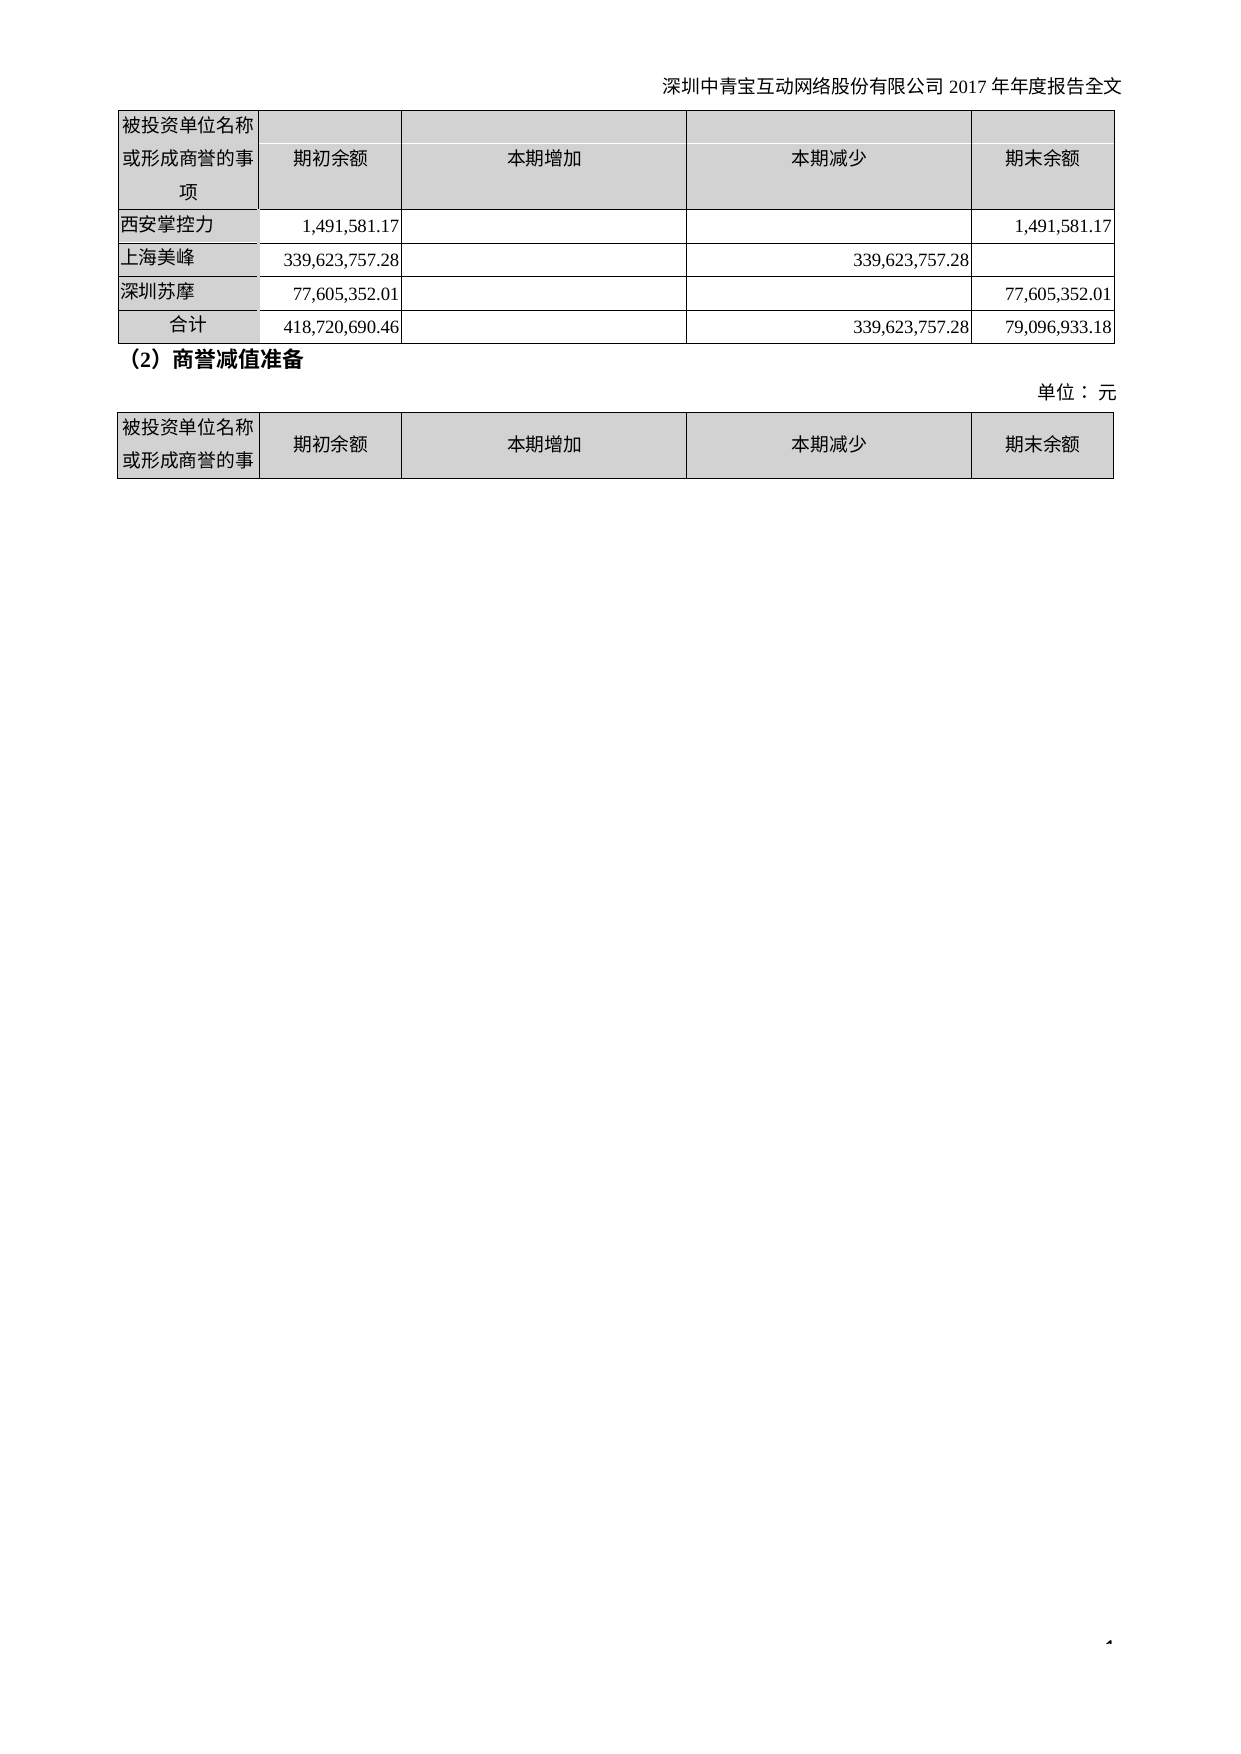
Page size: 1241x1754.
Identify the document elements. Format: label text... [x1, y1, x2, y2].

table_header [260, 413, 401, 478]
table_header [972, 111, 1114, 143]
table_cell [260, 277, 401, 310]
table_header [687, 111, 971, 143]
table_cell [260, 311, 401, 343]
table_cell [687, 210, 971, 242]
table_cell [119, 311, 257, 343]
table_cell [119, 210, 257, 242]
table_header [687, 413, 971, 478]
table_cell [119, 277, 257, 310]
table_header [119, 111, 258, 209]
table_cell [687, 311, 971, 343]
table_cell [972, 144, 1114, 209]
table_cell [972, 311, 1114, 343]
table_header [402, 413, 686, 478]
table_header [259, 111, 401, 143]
text （2）商誉减值准备 [118, 344, 306, 373]
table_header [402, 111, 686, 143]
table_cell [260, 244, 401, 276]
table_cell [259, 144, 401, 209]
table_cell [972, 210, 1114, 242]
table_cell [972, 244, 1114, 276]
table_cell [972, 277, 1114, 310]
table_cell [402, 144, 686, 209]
text 单位： 元 [1037, 379, 1146, 404]
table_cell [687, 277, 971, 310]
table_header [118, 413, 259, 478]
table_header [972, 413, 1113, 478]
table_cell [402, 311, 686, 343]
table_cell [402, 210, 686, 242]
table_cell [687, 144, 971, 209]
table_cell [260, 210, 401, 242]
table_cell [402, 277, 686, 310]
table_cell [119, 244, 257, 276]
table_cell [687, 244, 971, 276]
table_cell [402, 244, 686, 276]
